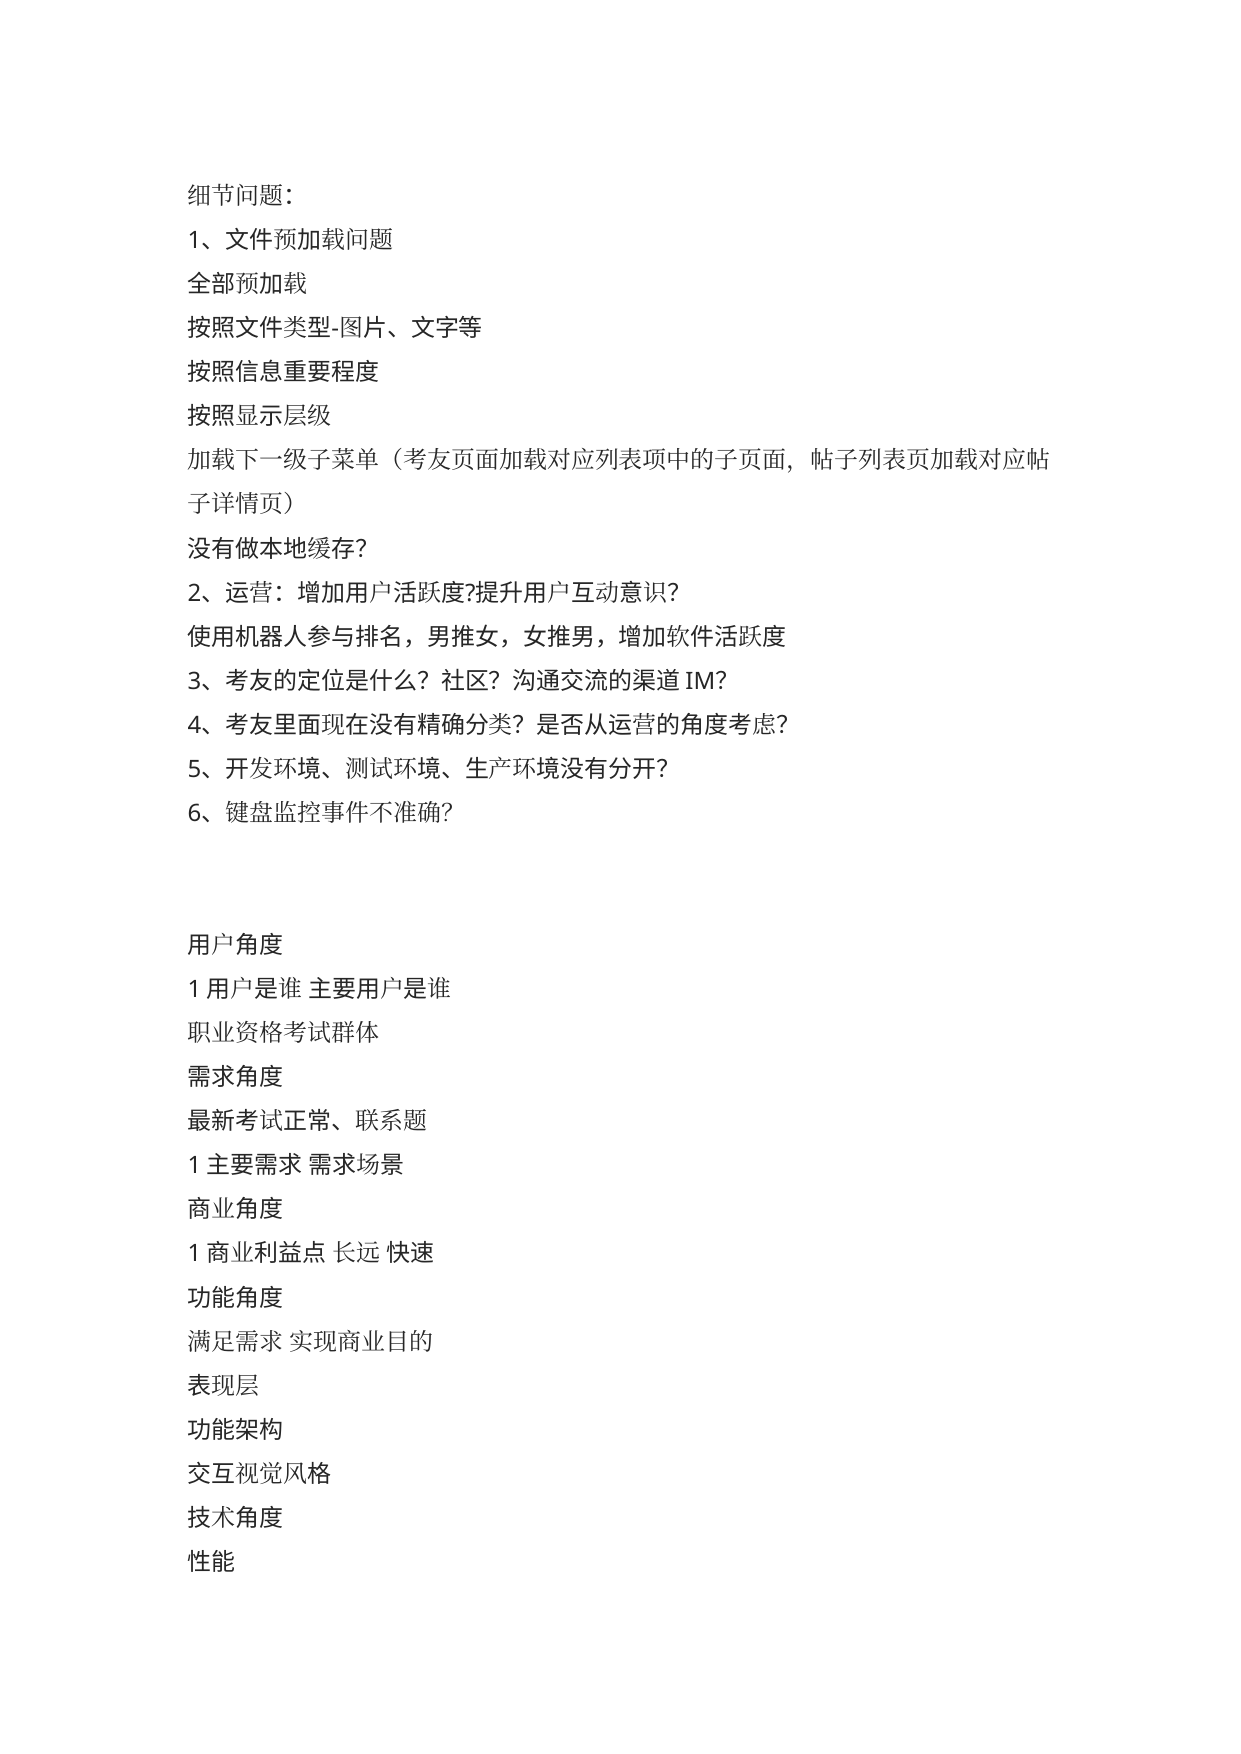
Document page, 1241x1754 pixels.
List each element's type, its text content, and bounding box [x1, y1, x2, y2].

text 没有做本地缓存？ [187, 524, 1053, 568]
text 2、运营：增加用户活跃度?提升用户互动意识？ [187, 568, 1053, 613]
text 细节问题： [187, 172, 1053, 216]
text 按照显示层级 [187, 392, 1053, 436]
text 用户角度 1用户是谁 主要用户是谁 [187, 921, 1053, 1009]
text 职业资格考试群体 需求角度 [187, 1009, 1053, 1097]
text 按照文件类型-图片、文字等 [187, 304, 1053, 348]
text 5、开发环境、测试环境、生产环境没有分开？ [187, 745, 1053, 789]
text 全部预加载 [187, 260, 1053, 304]
text 加载下一级子菜单（考友页面加载对应列表项中的子页面，帖子列表页加载对应帖子详情页） [187, 436, 1053, 524]
text 使用机器人参与排名，男推女，女推男，增加软件活跃度 [187, 613, 1053, 657]
text 4、考友里面现在没有精确分类？是否从运营的角度考虑？ [187, 701, 1053, 745]
text 3、考友的定位是什么？社区？沟通交流的渠道IM？ [187, 657, 1053, 701]
text 1、文件预加载问题 [187, 216, 1053, 260]
text 最新考试正常、联系题 1主要需求 需求场景 商业角度 1商业利益点 长远 快速 功能角度 满足需求 实现商业目的 表现层 功能架构 交互视觉风格 技术角度 性能 [187, 1097, 1053, 1582]
text 6、键盘监控事件不准确？ [187, 789, 1053, 833]
text 按照信息重要程度 [187, 348, 1053, 392]
